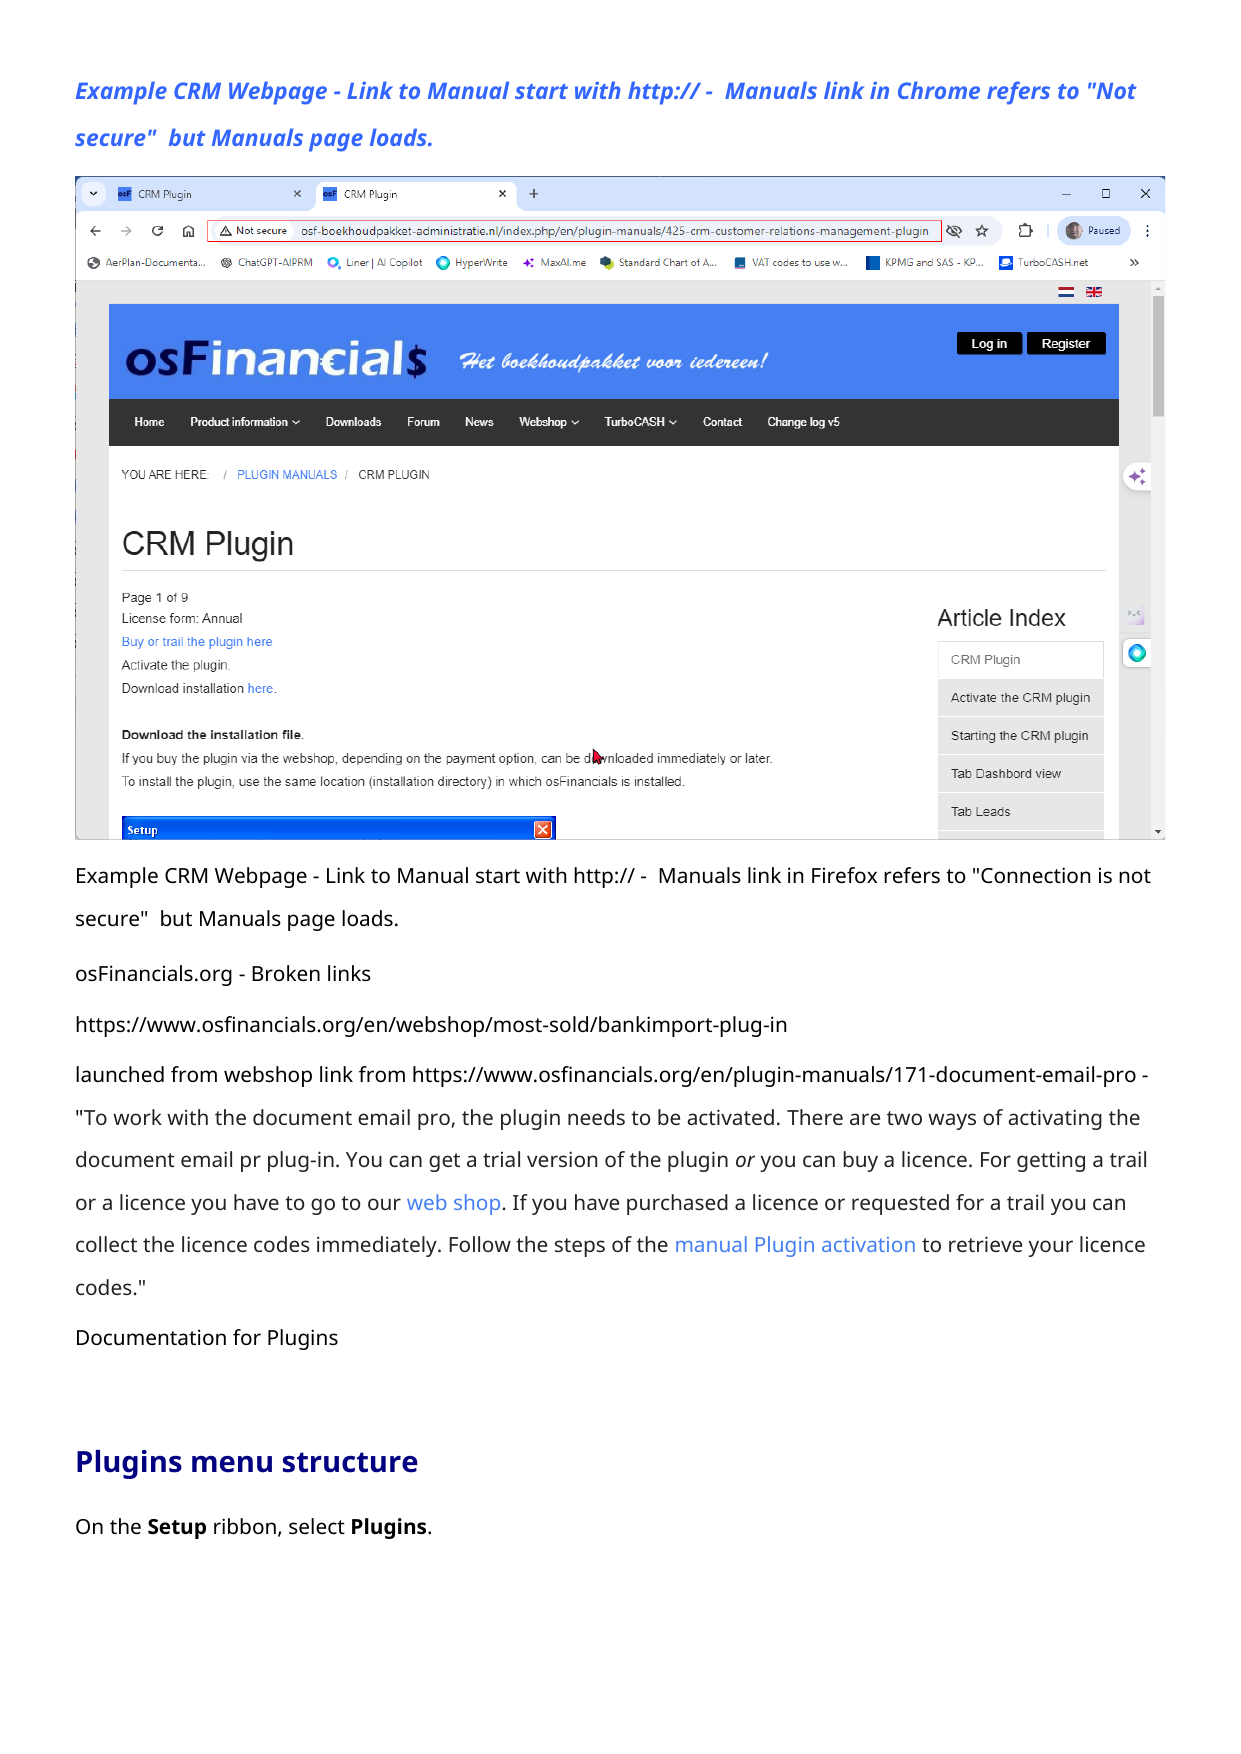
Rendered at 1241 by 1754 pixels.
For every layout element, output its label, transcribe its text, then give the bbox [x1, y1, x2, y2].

picture [75, 176, 1166, 840]
text On the Setup ribbon, select Plugins. [75, 1512, 1165, 1540]
text Example CRM Webpage - Link to Manual start with http:// - Manuals link in Chrome refers to "Not secure" but Manuals page loads. [75, 75, 1165, 153]
text https://www.osfinancials.org/en/webshop/most-sold/bankimport-plug-in [75, 1010, 1165, 1038]
text Plugins menu structure [75, 1442, 1165, 1481]
text osFinancials.org - Broken links [75, 959, 1165, 988]
text launched from webshop link from https://www.osfinancials.org/en/plugin-manuals/171-document-email-pro - "To work with the document email pro, the plugin needs to be activated. There are two ways of activating the document email pr plug-in. You can get a trial version of the plugin or you can buy a licence. For getting a trail or a licence you have to go to our web shop. If you have purchased a licence or requested for a trail you can collect the licence codes immediately. Follow the steps of the manual Plugin activation to retrieve your licence codes." [75, 1060, 1165, 1302]
text Documentation for Plugins [75, 1323, 1165, 1352]
text Example CRM Webpage - Link to Manual start with http:// - Manuals link in Firefox refers to "Connection is not secure" but Manuals page loads. [75, 862, 1165, 933]
